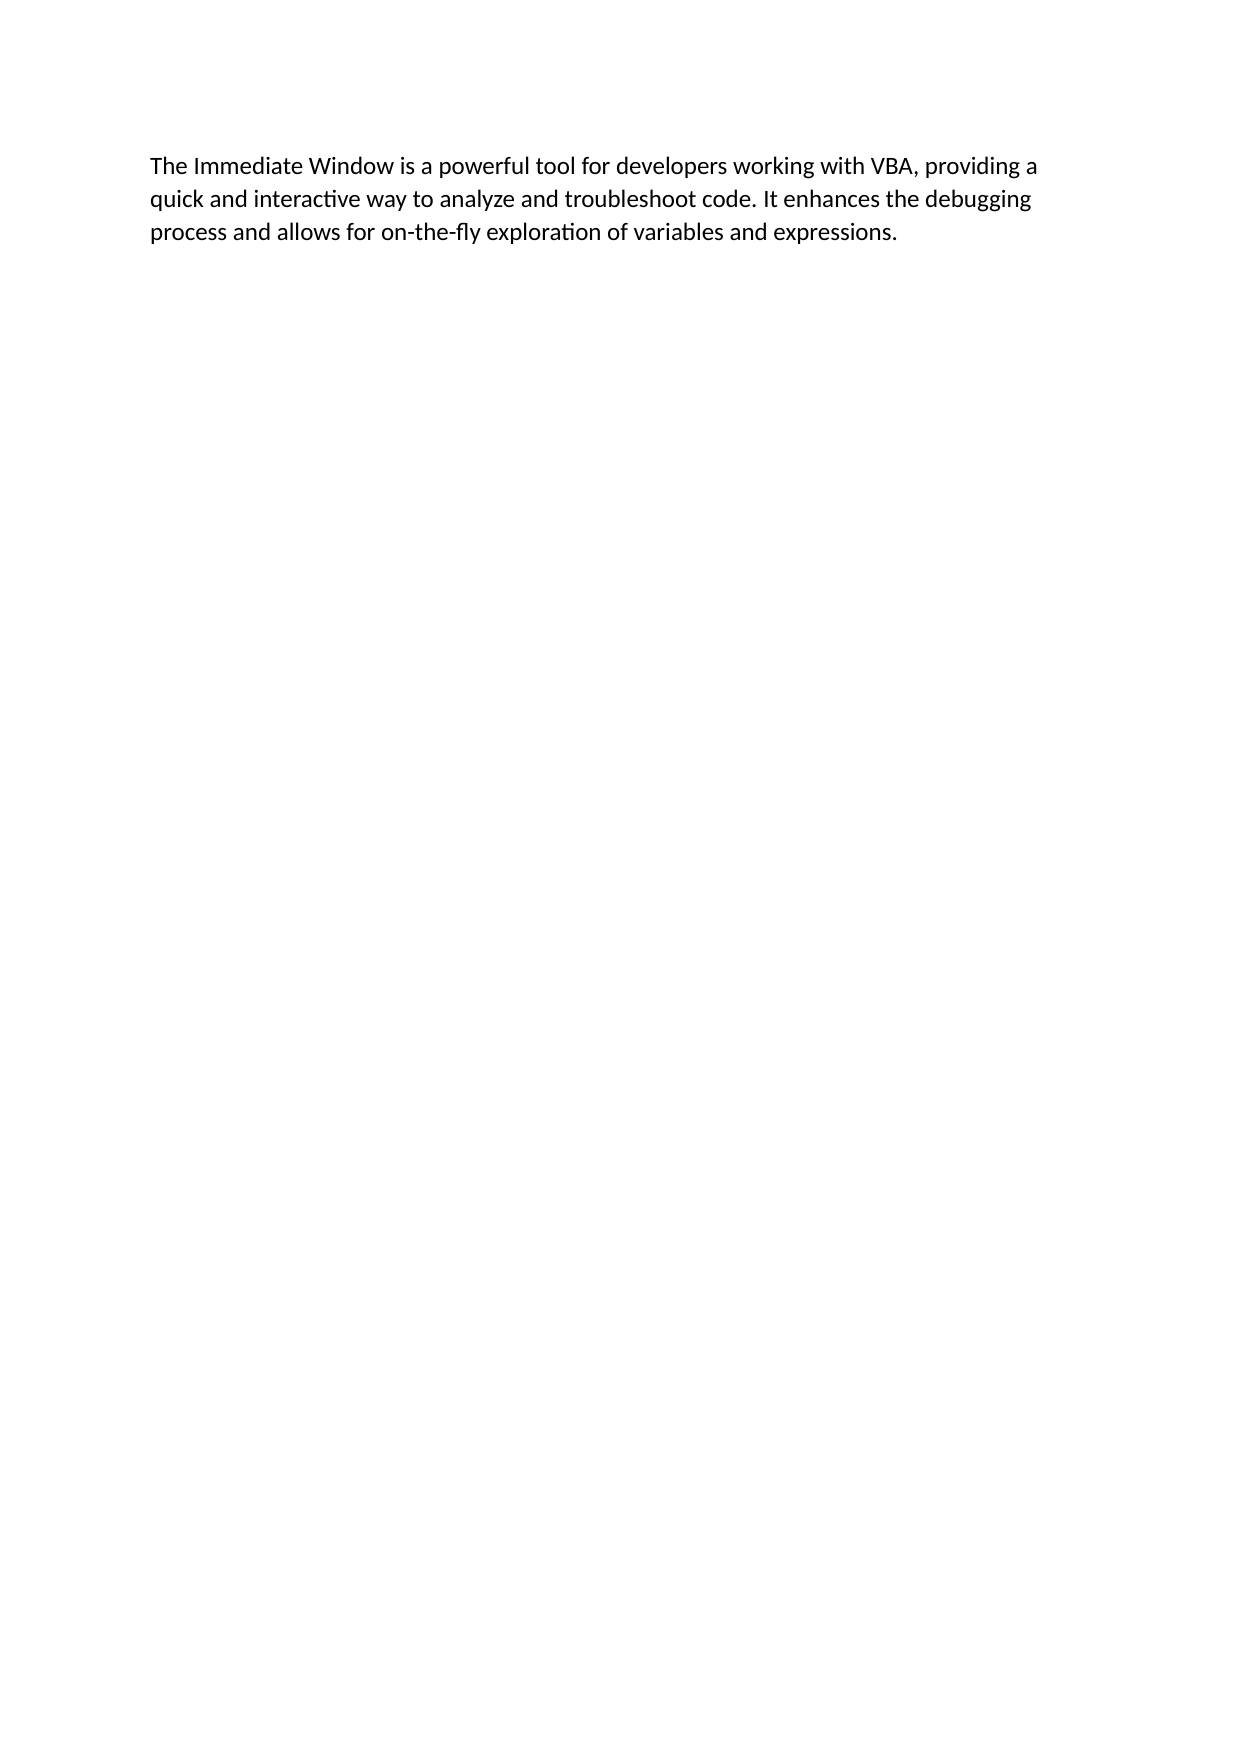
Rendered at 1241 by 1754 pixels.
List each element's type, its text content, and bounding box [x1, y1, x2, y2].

text The Immediate Window is a powerful tool for developers working with VBA, providing a quick and interactive way to analyze and troubleshoot code. It enhances the debugging process and allows for on-the-fly exploration of variables and expressions. [150, 150, 1090, 246]
